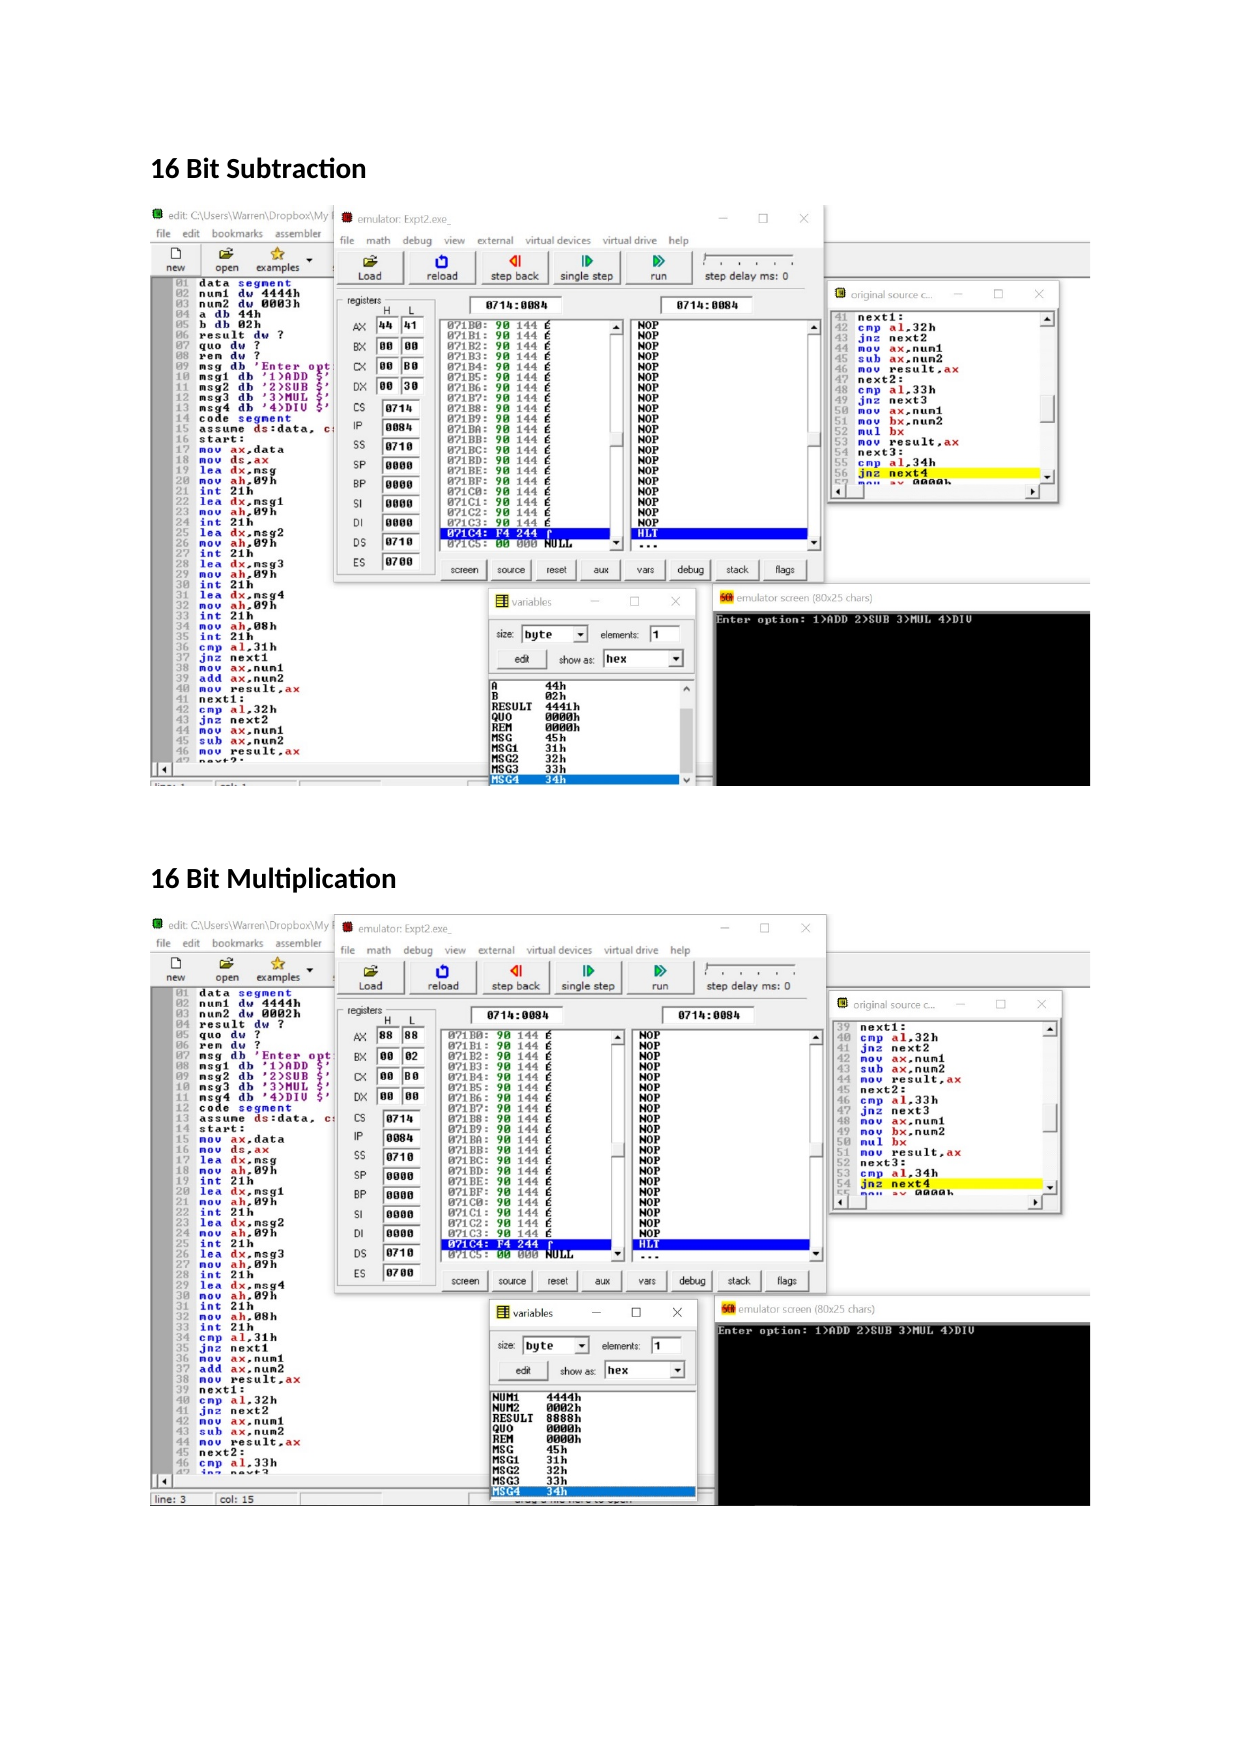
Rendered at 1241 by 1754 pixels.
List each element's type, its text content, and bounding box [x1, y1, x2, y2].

text 16 Bit Subtraction [150, 150, 1090, 186]
text 16 Bit Multiplication [150, 860, 1090, 895]
picture [150, 205, 1091, 786]
picture [150, 914, 1091, 1506]
